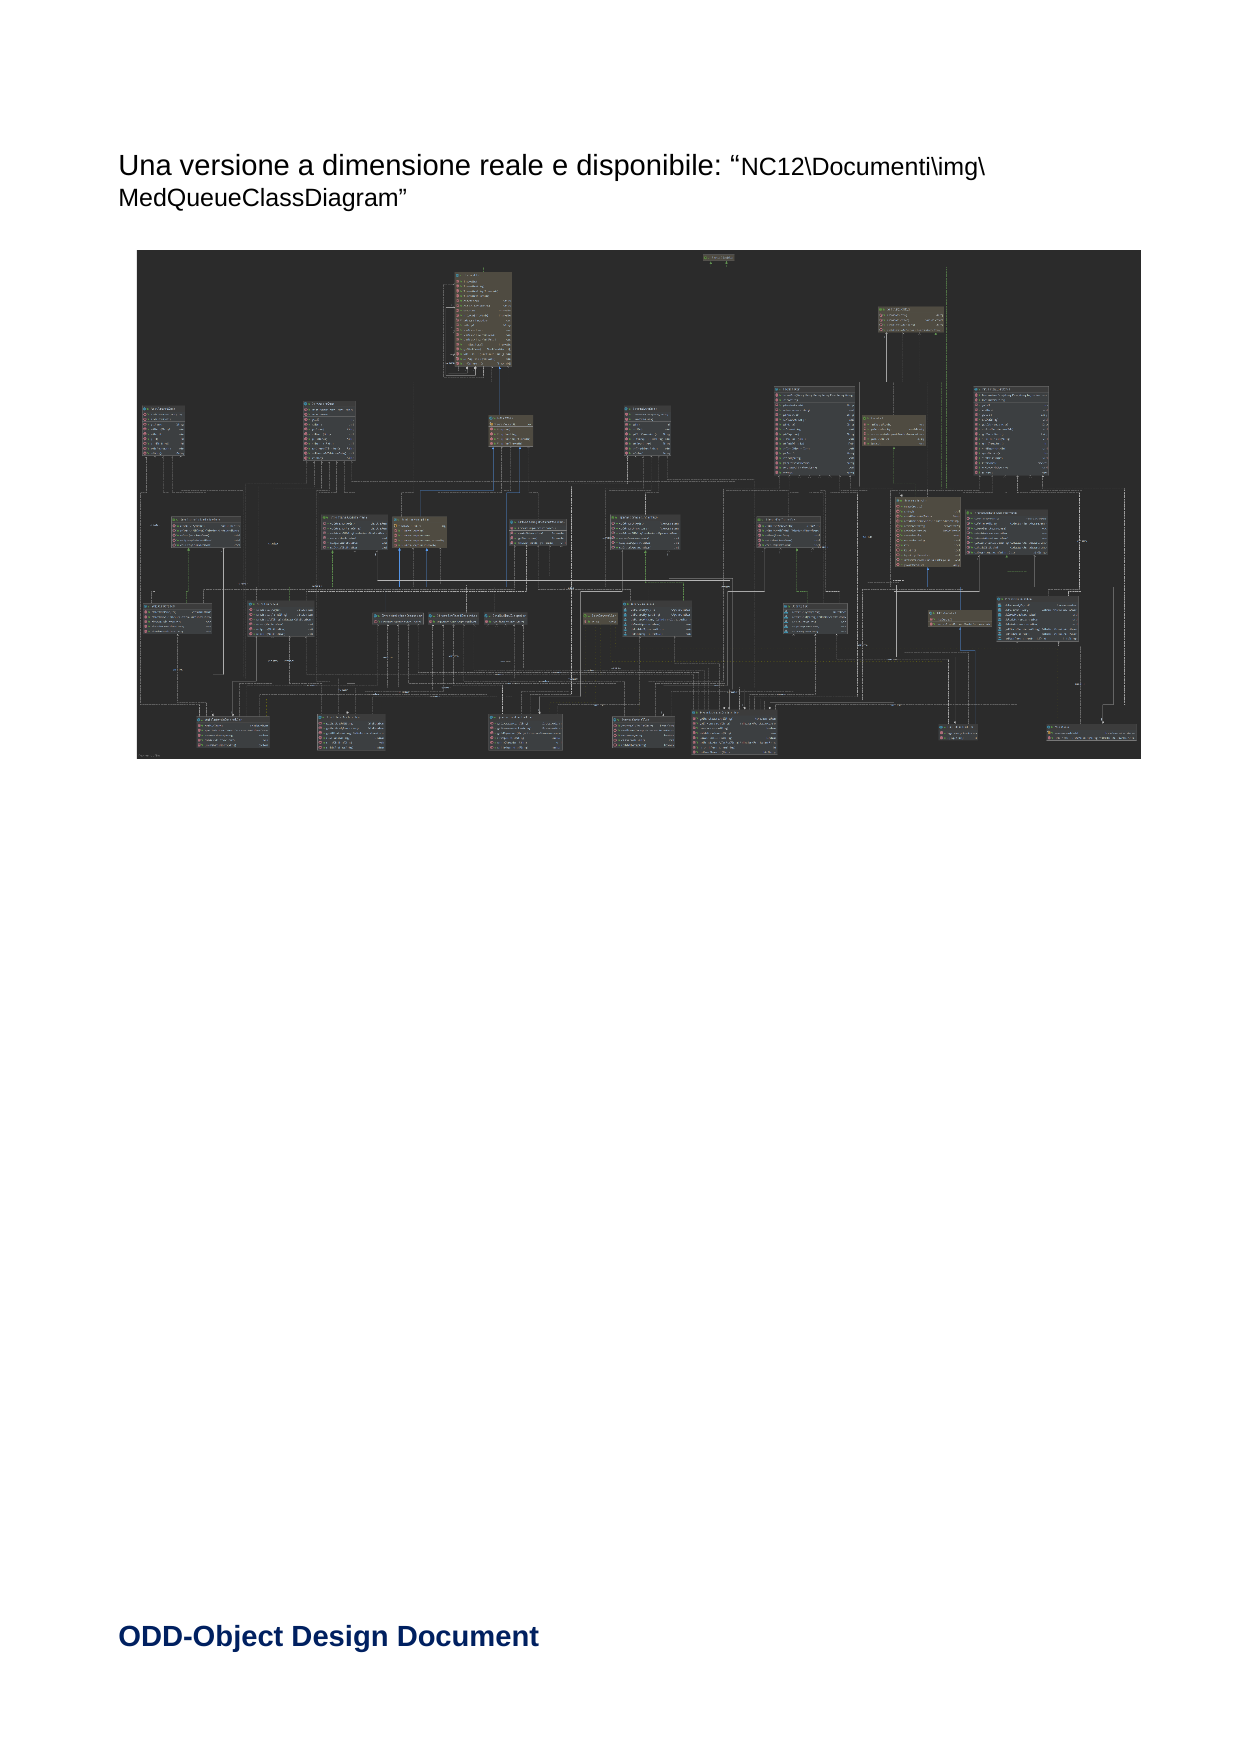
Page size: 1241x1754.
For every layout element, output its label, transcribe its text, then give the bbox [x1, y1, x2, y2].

picture [136, 250, 1141, 759]
text Una versione a dimensione reale e disponibile: “NC12\Documenti\img\MedQueueClassDiagram” [118, 148, 1122, 212]
